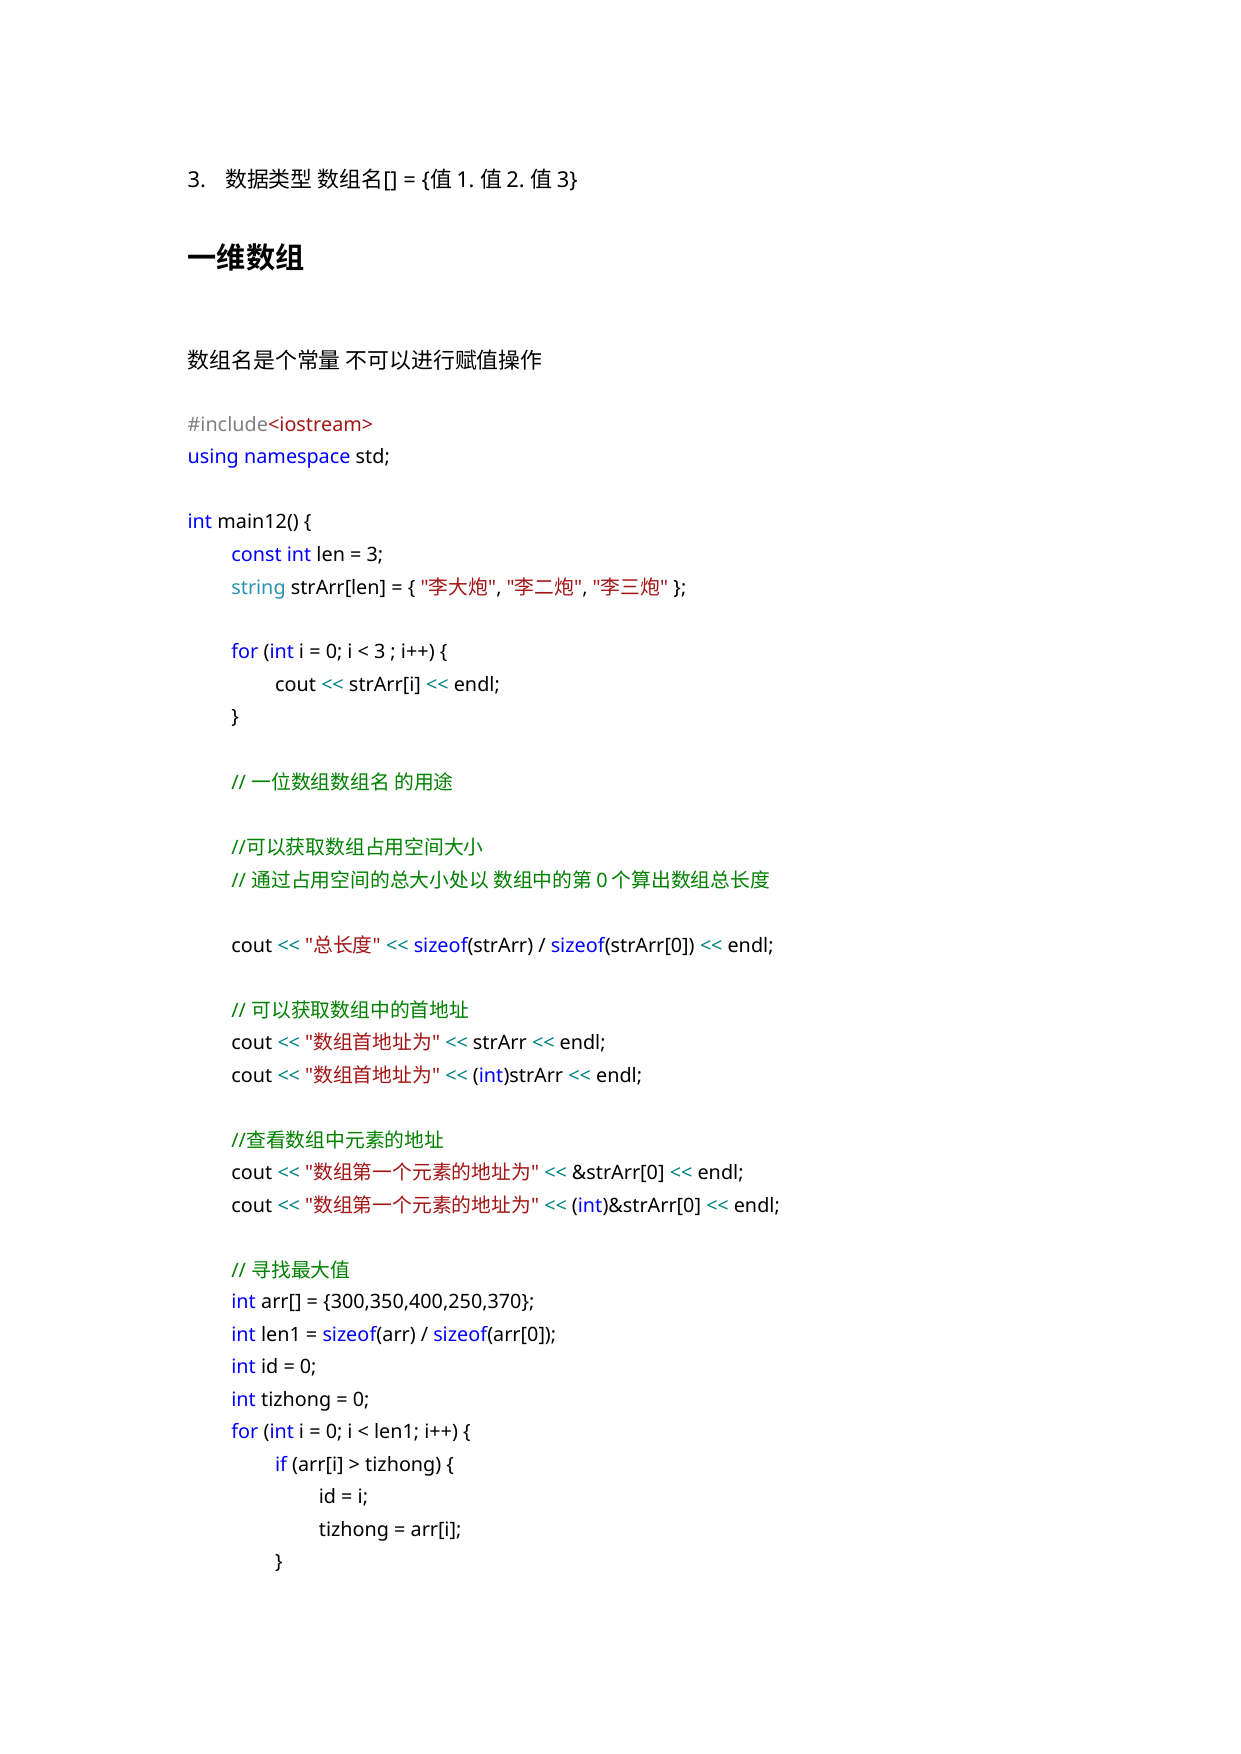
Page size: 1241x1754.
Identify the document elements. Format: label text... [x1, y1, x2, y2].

text int arr[] = {300,350,400,250,370}; [187, 1285, 1053, 1317]
text cout << "数组首地址为" << (int)strArr << endl; [187, 1057, 1053, 1090]
text for (int i = 0; i < 3 ; i++) { [187, 635, 1053, 667]
text int tizhong = 0; [187, 1382, 1053, 1415]
text cout << "数组第一个元素的地址为" << (int)&strArr[0] << endl; [187, 1187, 1053, 1220]
text tizhong = arr[i]; [187, 1512, 1053, 1545]
text // 一位数组数组名 的用途 [187, 765, 1053, 797]
text // 可以获取数组中的首地址 [187, 992, 1053, 1025]
text 数组名是个常量 不可以进行赋值操作 [187, 342, 1053, 375]
text int id = 0; [187, 1350, 1053, 1382]
text cout << "总长度" << sizeof(strArr) / sizeof(strArr[0]) << endl; [187, 927, 1053, 960]
text string strArr[len] = { "李大炮", "李二炮", "李三炮" }; [187, 570, 1053, 602]
text } [187, 1545, 1053, 1577]
text // 通过占用空间的总大小处以 数组中的第0个算出数组总长度 [187, 862, 1053, 895]
text //查看数组中元素的地址 [187, 1122, 1053, 1155]
subtitle 一维数组 [187, 224, 1053, 289]
text for (int i = 0; i < len1; i++) { [187, 1415, 1053, 1447]
list 数据类型 数组名[] = {值1. 值2. 值3} [187, 162, 1053, 194]
text using namespace std; [187, 440, 1053, 472]
text cout << "数组第一个元素的地址为" << &strArr[0] << endl; [187, 1155, 1053, 1187]
text //可以获取数组占用空间大小 [187, 830, 1053, 862]
text id = i; [187, 1480, 1053, 1512]
text int len1 = sizeof(arr) / sizeof(arr[0]); [187, 1317, 1053, 1350]
text int main12() { [187, 505, 1053, 537]
text } [187, 700, 1053, 732]
text // 寻找最大值 [187, 1252, 1053, 1285]
text cout << "数组首地址为" << strArr << endl; [187, 1025, 1053, 1057]
text const int len = 3; [187, 537, 1053, 570]
text cout << strArr[i] << endl; [187, 667, 1053, 700]
text #include<iostream> [187, 407, 1053, 440]
text if (arr[i] > tizhong) { [187, 1447, 1053, 1480]
